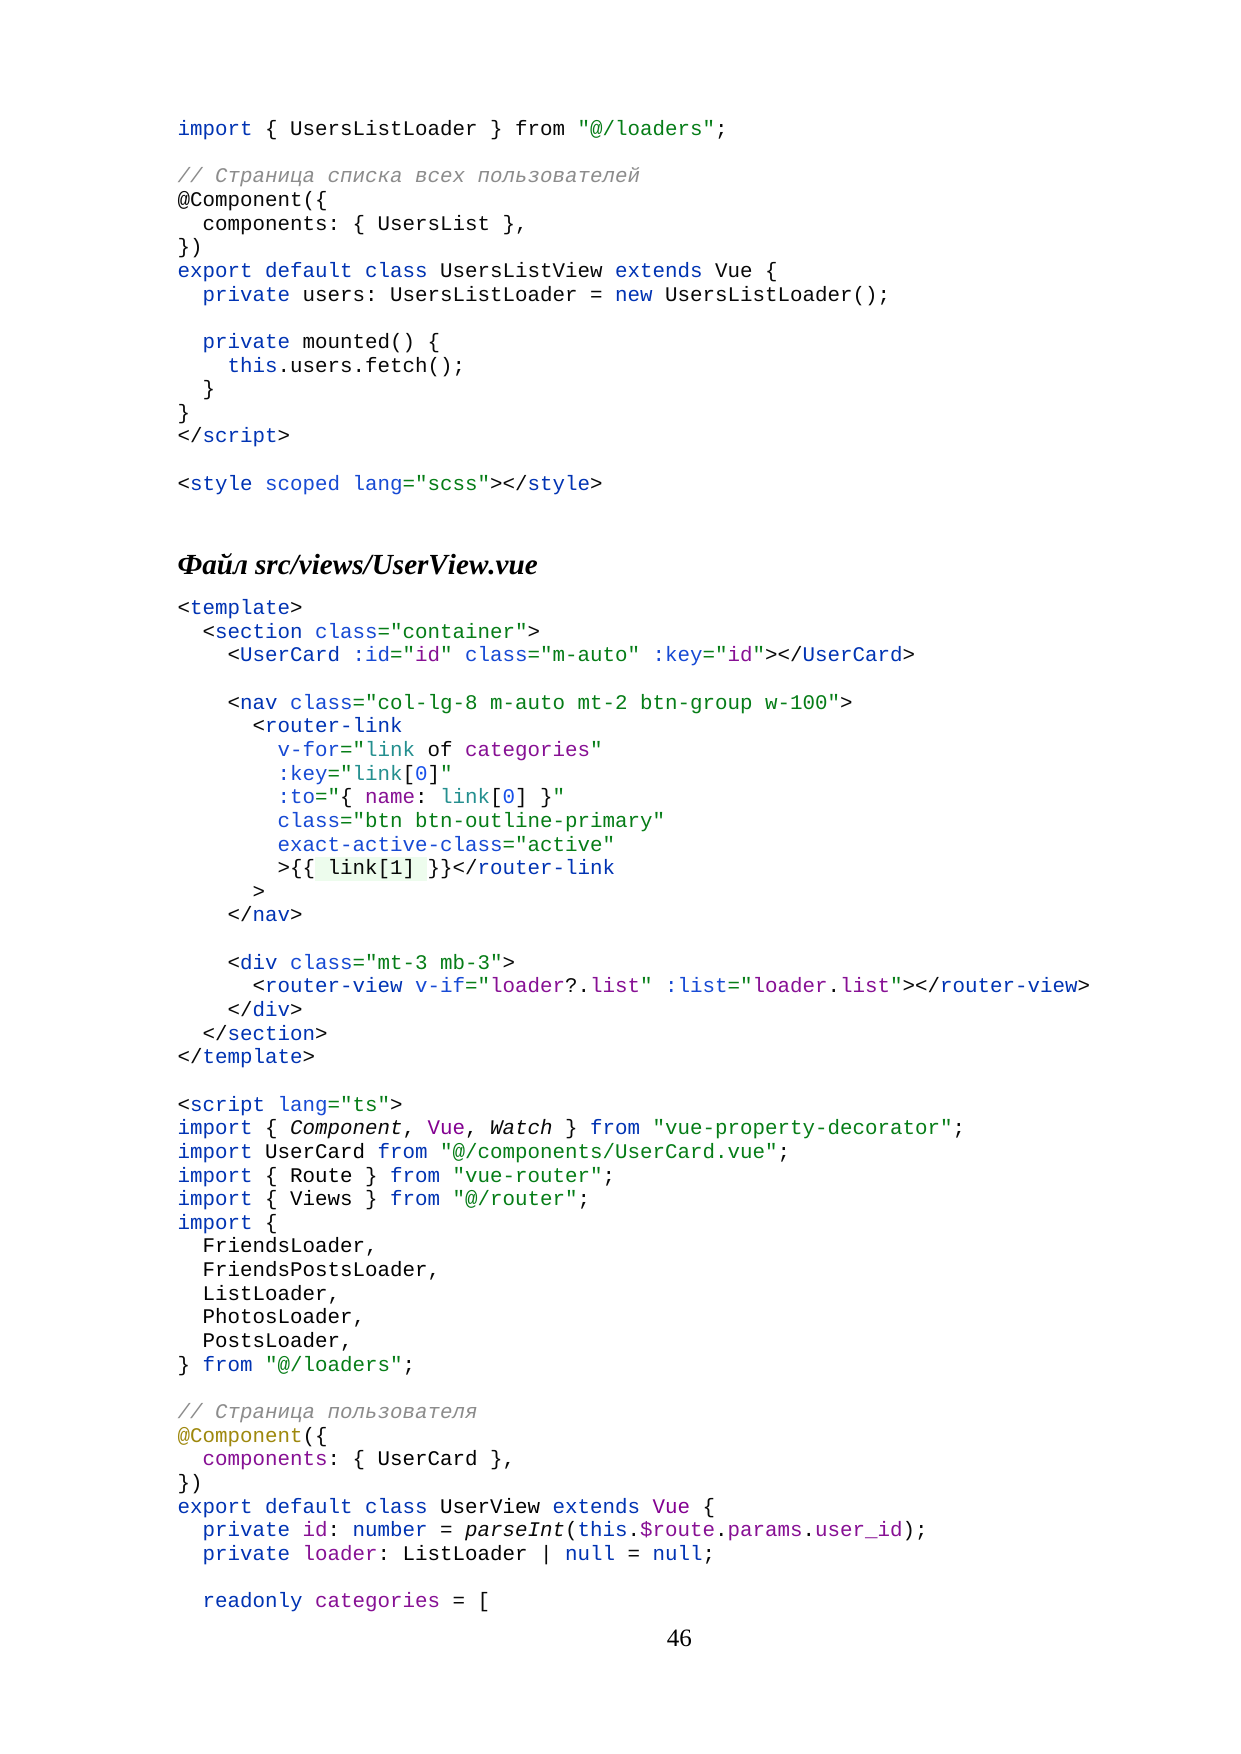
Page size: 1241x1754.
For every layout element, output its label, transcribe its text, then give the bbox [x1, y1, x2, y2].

text Файл src/views/UserView.vue [177, 547, 1181, 580]
